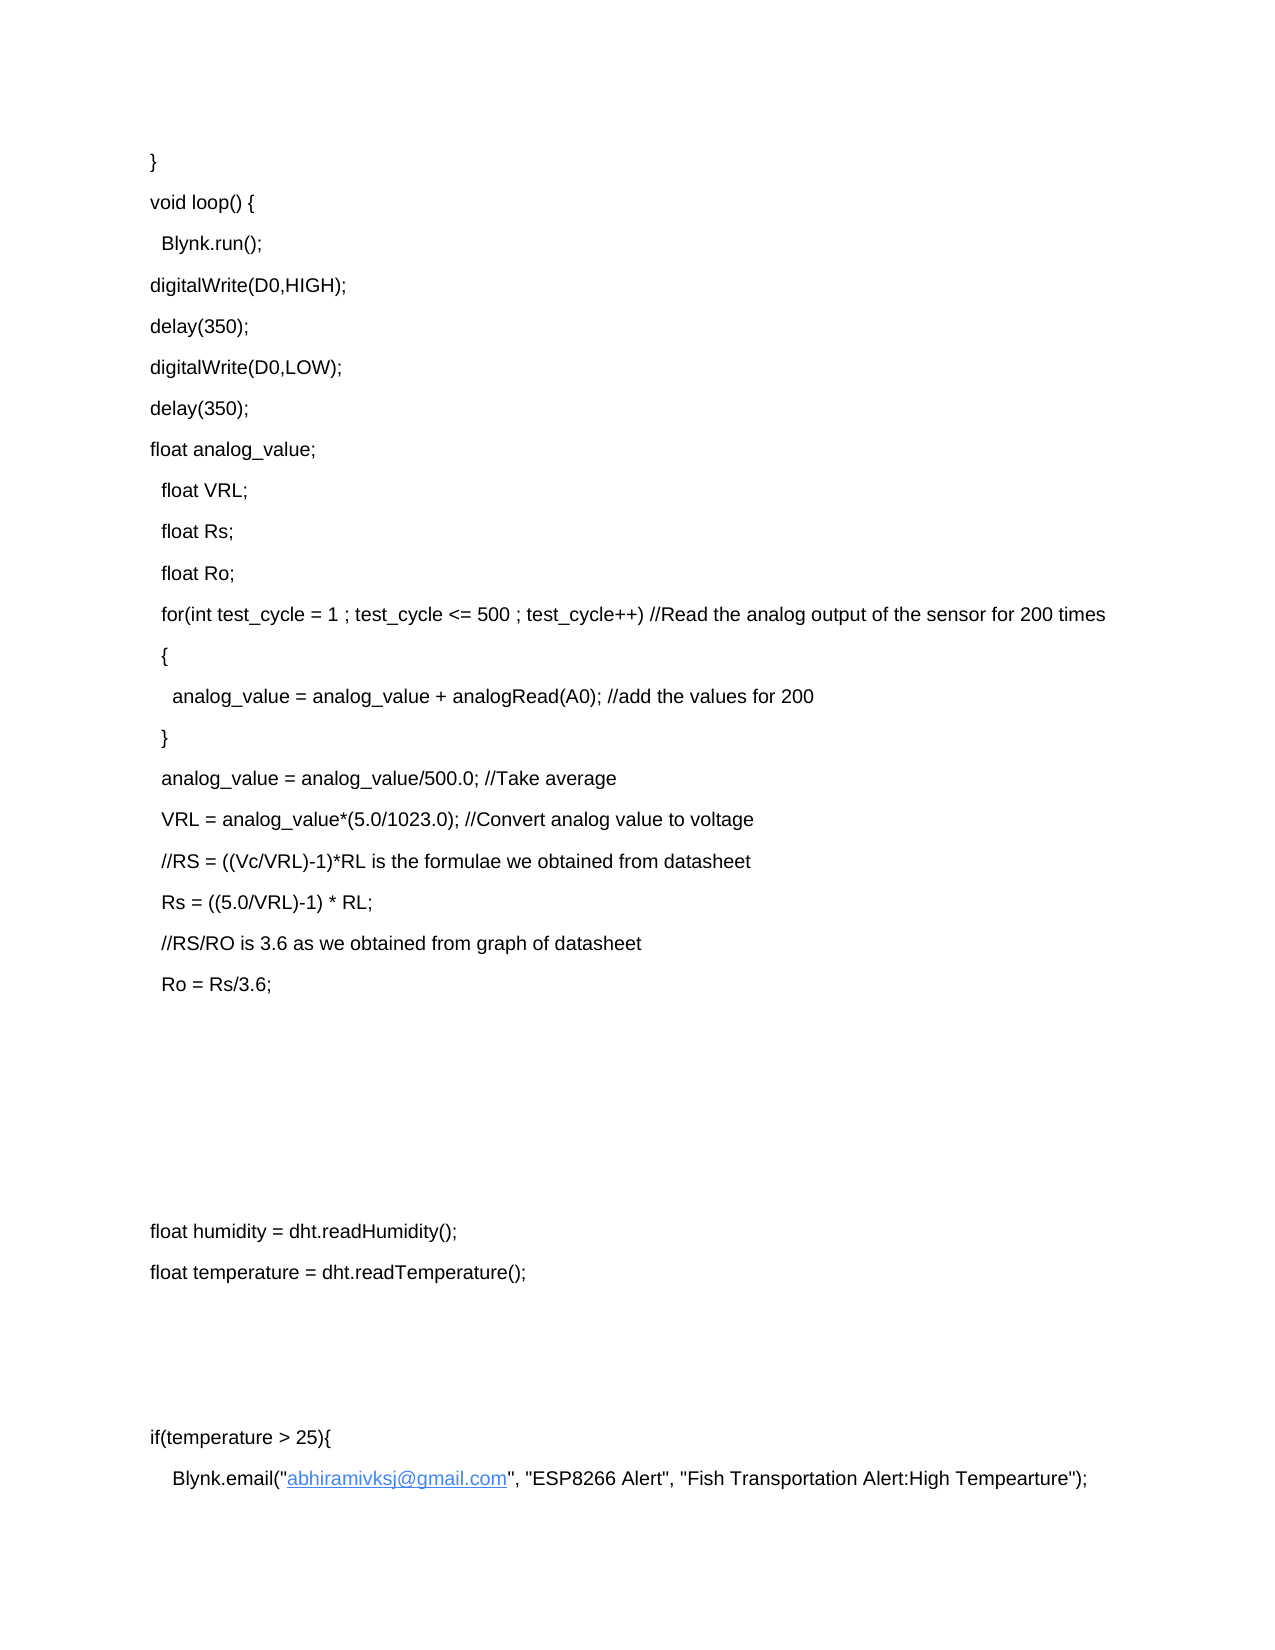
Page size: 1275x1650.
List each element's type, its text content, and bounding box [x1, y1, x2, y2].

text analog_value = analog_value/500.0; //Take average [150, 767, 1125, 790]
text void loop() { [150, 191, 1125, 214]
text float Ro; [150, 561, 1125, 584]
text float analog_value; [150, 438, 1125, 461]
text { [150, 644, 1125, 666]
text Rs = ((5.0/VRL)-1) * RL; [150, 891, 1125, 913]
text float humidity = dht.readHumidity(); [150, 1220, 1125, 1242]
text } [150, 726, 1125, 749]
text if(temperature > 25){ [150, 1426, 1125, 1448]
text VRL = analog_value*(5.0/1023.0); //Convert analog value to voltage [150, 808, 1125, 831]
text Blynk.email("abhiramivksj@gmail.com", "ESP8266 Alert", "Fish Transportation Alert:High Tempearture"); [150, 1467, 1125, 1489]
text //RS = ((Vc/VRL)-1)*RL is the formulae we obtained from datasheet [150, 849, 1125, 872]
text digitalWrite(D0,LOW); [150, 356, 1125, 378]
text digitalWrite(D0,HIGH); [150, 273, 1125, 296]
text float temperature = dht.readTemperature(); [150, 1261, 1125, 1284]
text Blynk.run(); [150, 232, 1125, 255]
text for(int test_cycle = 1 ; test_cycle <= 500 ; test_cycle++) //Read the analog output of the sensor for 200 times [150, 603, 1125, 625]
text delay(350); [150, 397, 1125, 419]
text float Rs; [150, 520, 1125, 543]
text //RS/RO is 3.6 as we obtained from graph of datasheet [150, 932, 1125, 954]
text } [150, 150, 1125, 173]
text Ro = Rs/3.6; [150, 973, 1125, 996]
text analog_value = analog_value + analogRead(A0); //add the values for 200 [150, 685, 1125, 708]
text delay(350); [150, 314, 1125, 337]
text float VRL; [150, 479, 1125, 502]
